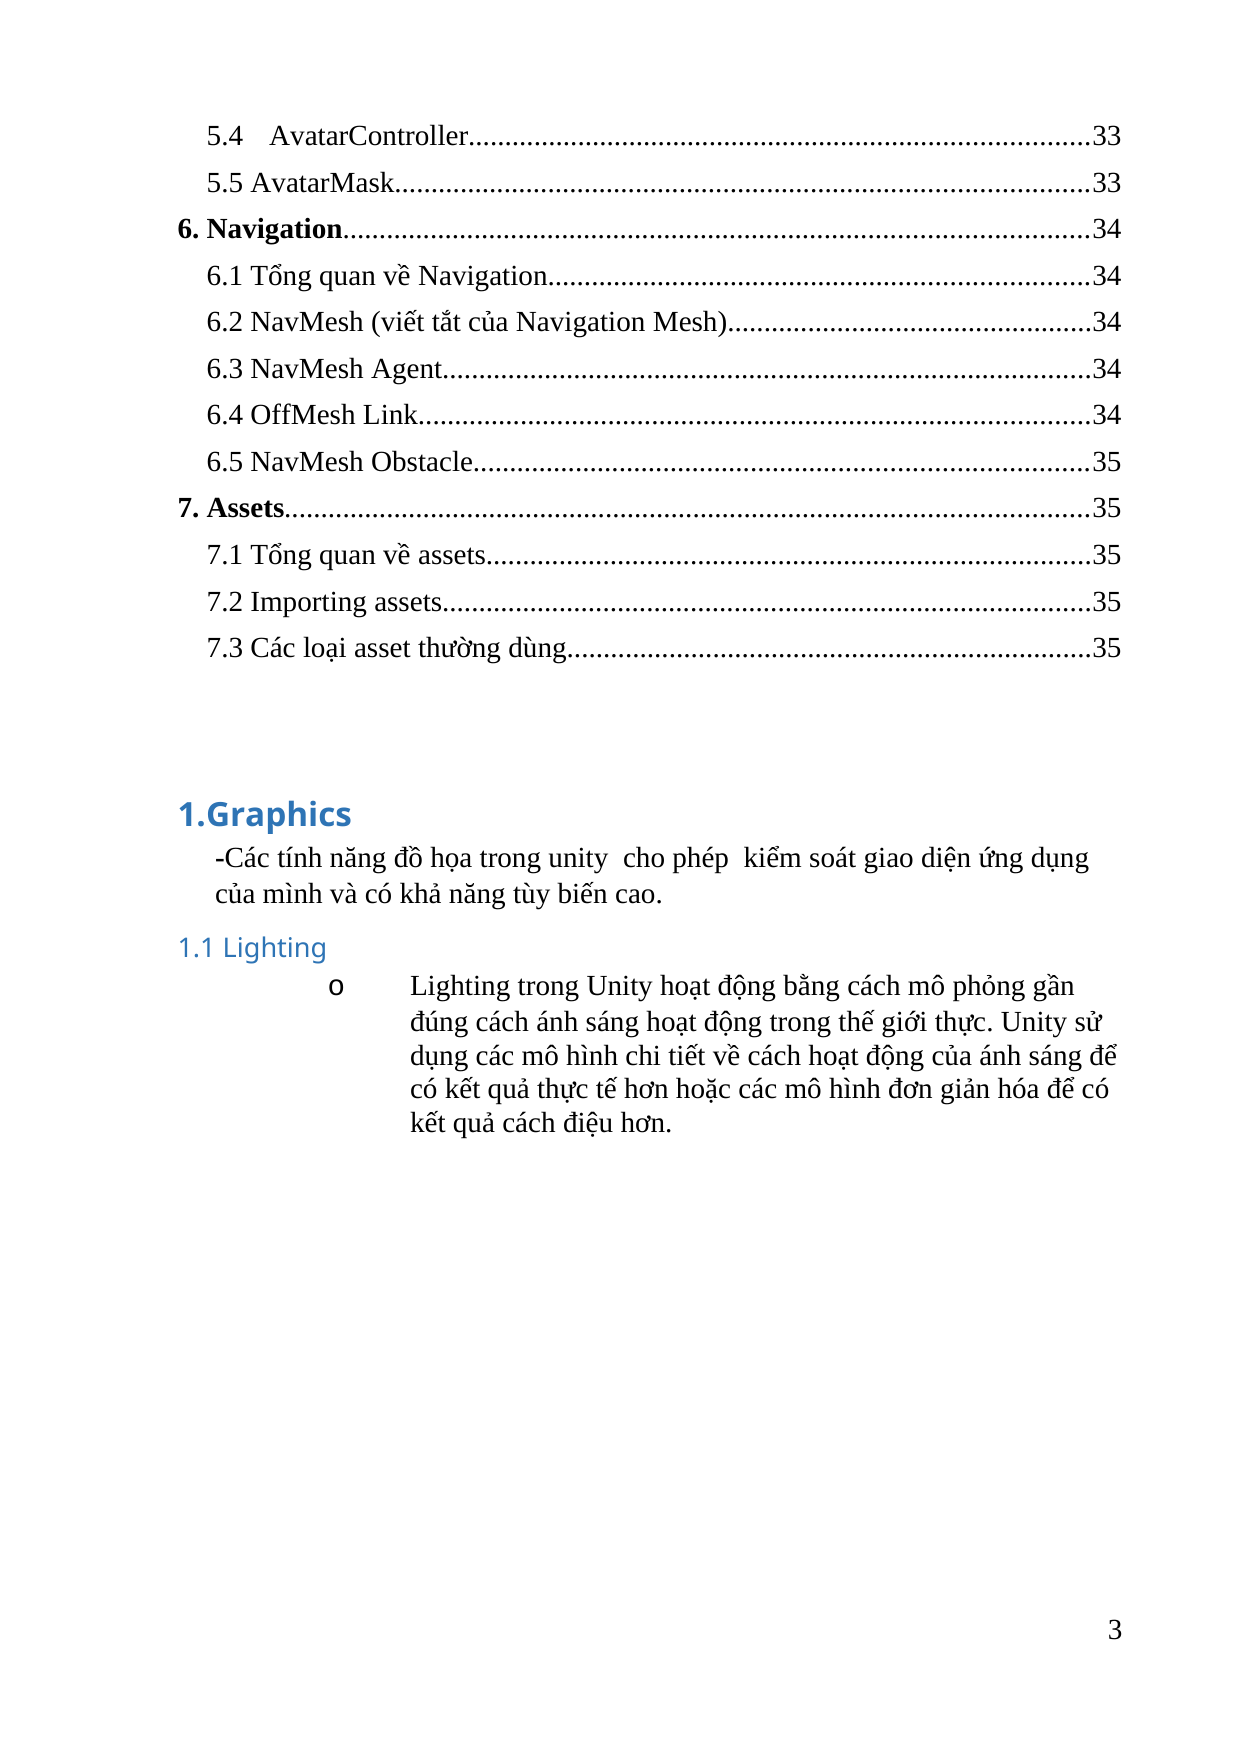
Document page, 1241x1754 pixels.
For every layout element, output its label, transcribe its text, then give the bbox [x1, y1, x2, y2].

text -Các tính năng đồ họa trong unity cho phép kiểm soát giao diện ứng dụng của mình và có khả năng tùy biến cao. [215, 840, 1122, 909]
subtitle 1.Graphics [177, 791, 1122, 836]
subtitle 1.1 Lighting [177, 929, 1122, 966]
list Lighting trong Unity hoạt động bằng cách mô phỏng gần đúng cách ánh sáng hoạt động trong thế giới thực. Unity sử dụng các mô hình chi tiết về cách hoạt động của ánh sáng để có kết quả thực tế hơn hoặc các mô hình đơn giản hóa để có kết quả cách điệu hơn. [327, 968, 1122, 1139]
